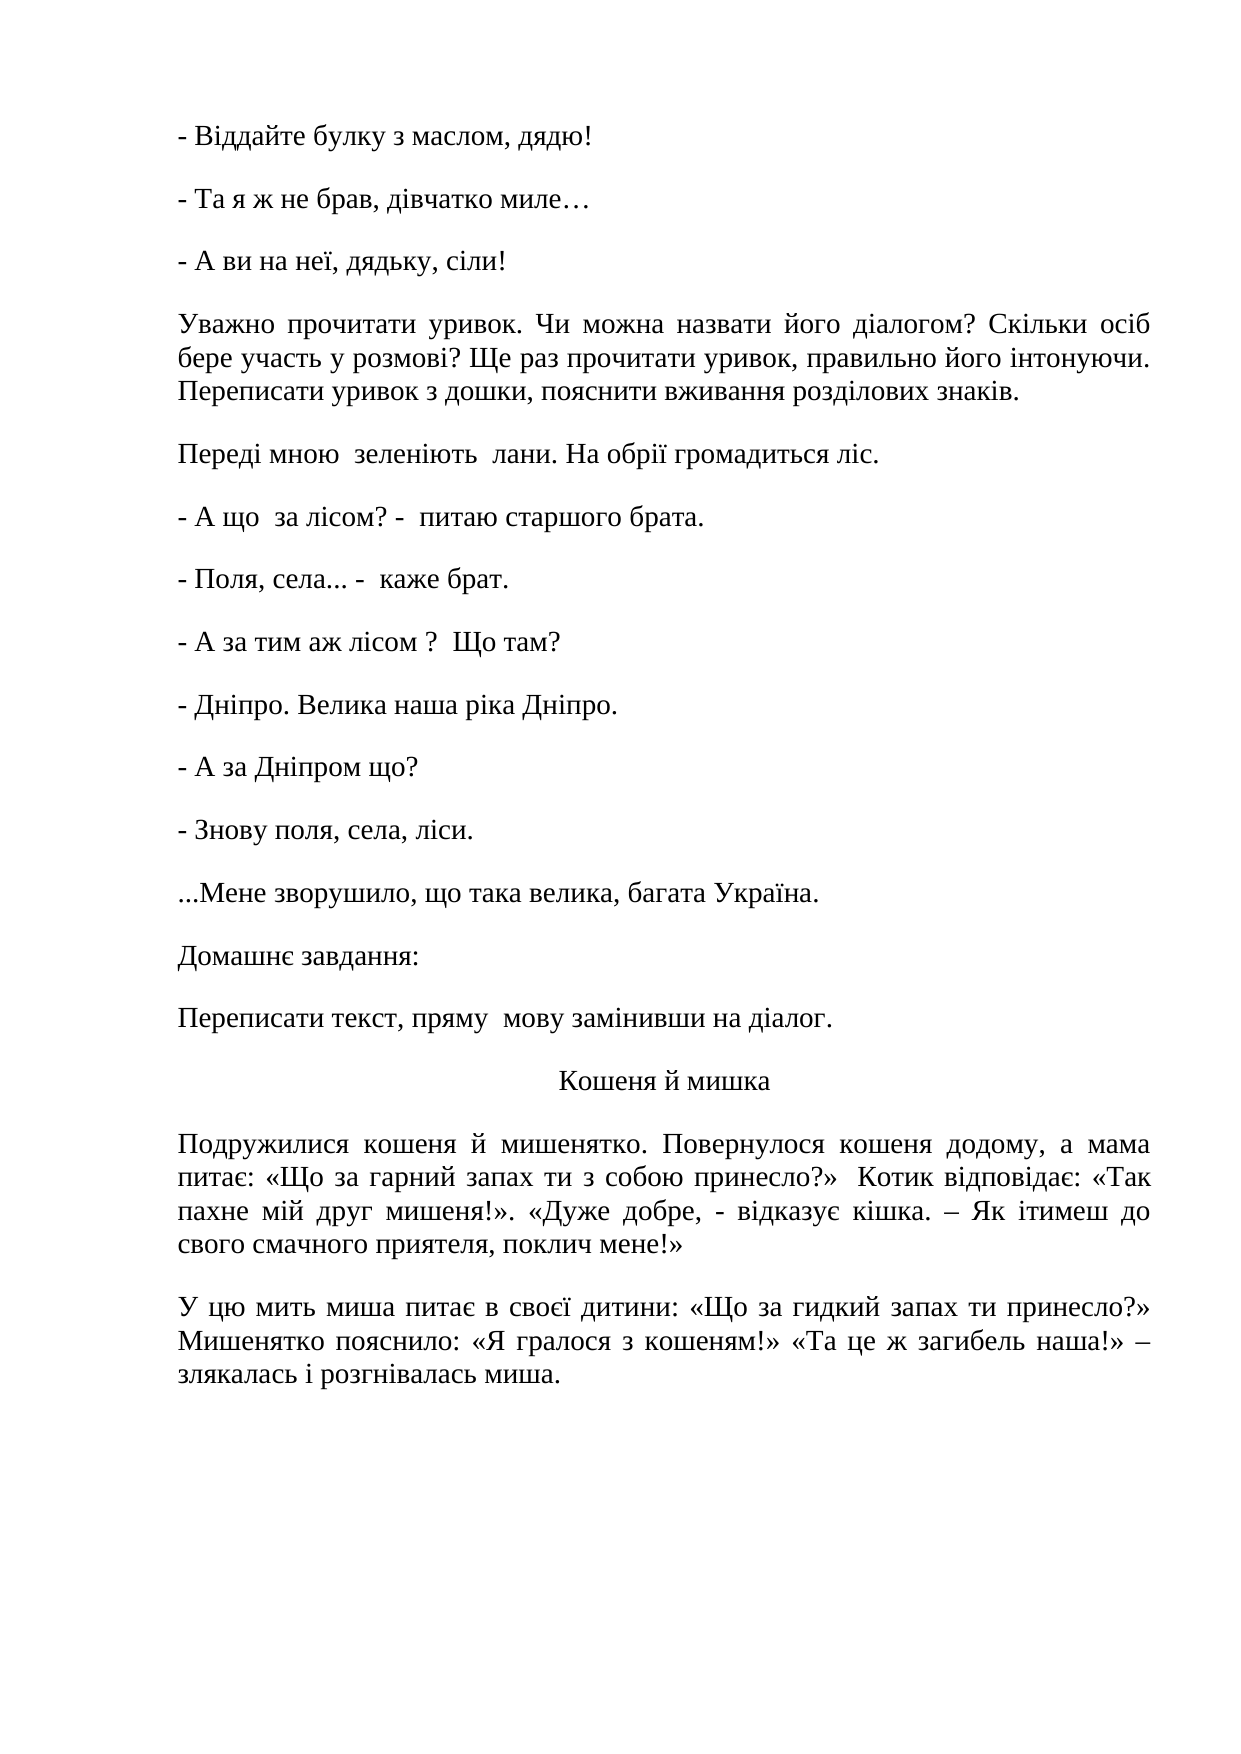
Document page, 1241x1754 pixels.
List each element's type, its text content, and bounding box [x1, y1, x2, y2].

text - А що за лісом? - питаю старшого брата. [177, 499, 1152, 532]
text - Дніпро. Велика наша ріка Дніпро. [177, 687, 1152, 720]
text Уважно прочитати уривок. Чи можна назвати його діалогом? Скільки осіб бере участь у розмові? Ще раз прочитати уривок, правильно його інтонуючи. Переписати уривок з дошки, пояснити вживання розділових знаків. [177, 306, 1152, 407]
text Домашнє завдання: [177, 938, 1152, 971]
text - Віддайте булку з маслом, дядю! [177, 118, 1152, 152]
text ...Мене зворушило, що така велика, багата Україна. [177, 875, 1152, 908]
text У цю мить миша питає в своєї дитини: «Що за гидкий запах ти принесло?» Мишенятко пояснило: «Я гралося з кошеням!» «Та це ж загибель наша!» – злякалась і розгнівалась миша. [177, 1289, 1152, 1390]
text Кошеня й мишка [177, 1063, 1152, 1097]
text Подружилися кошеня й мишенятко. Повернулося кошеня додому, а мама питає: «Що за гарний запах ти з собою принесло?» Котик відповідає: «Так пахне мій друг мишеня!». «Дуже добре, - відказує кішка. – Як ітимеш до свого смачного приятеля, поклич мене!» [177, 1126, 1152, 1260]
text Переді мною зеленіють лани. На обрії громадиться ліс. [177, 436, 1152, 469]
text - А за Дніпром що? [177, 749, 1152, 783]
text Переписати текст, пряму мову замінивши на діалог. [177, 1000, 1152, 1034]
text - Знову поля, села, ліси. [177, 812, 1152, 846]
text - А за тим аж лісом ? Що там? [177, 624, 1152, 658]
text - А ви на неї, дядьку, сіли! [177, 243, 1152, 277]
text - Поля, села... - каже брат. [177, 561, 1152, 595]
text - Та я ж не брав, дівчатко миле… [177, 181, 1152, 214]
